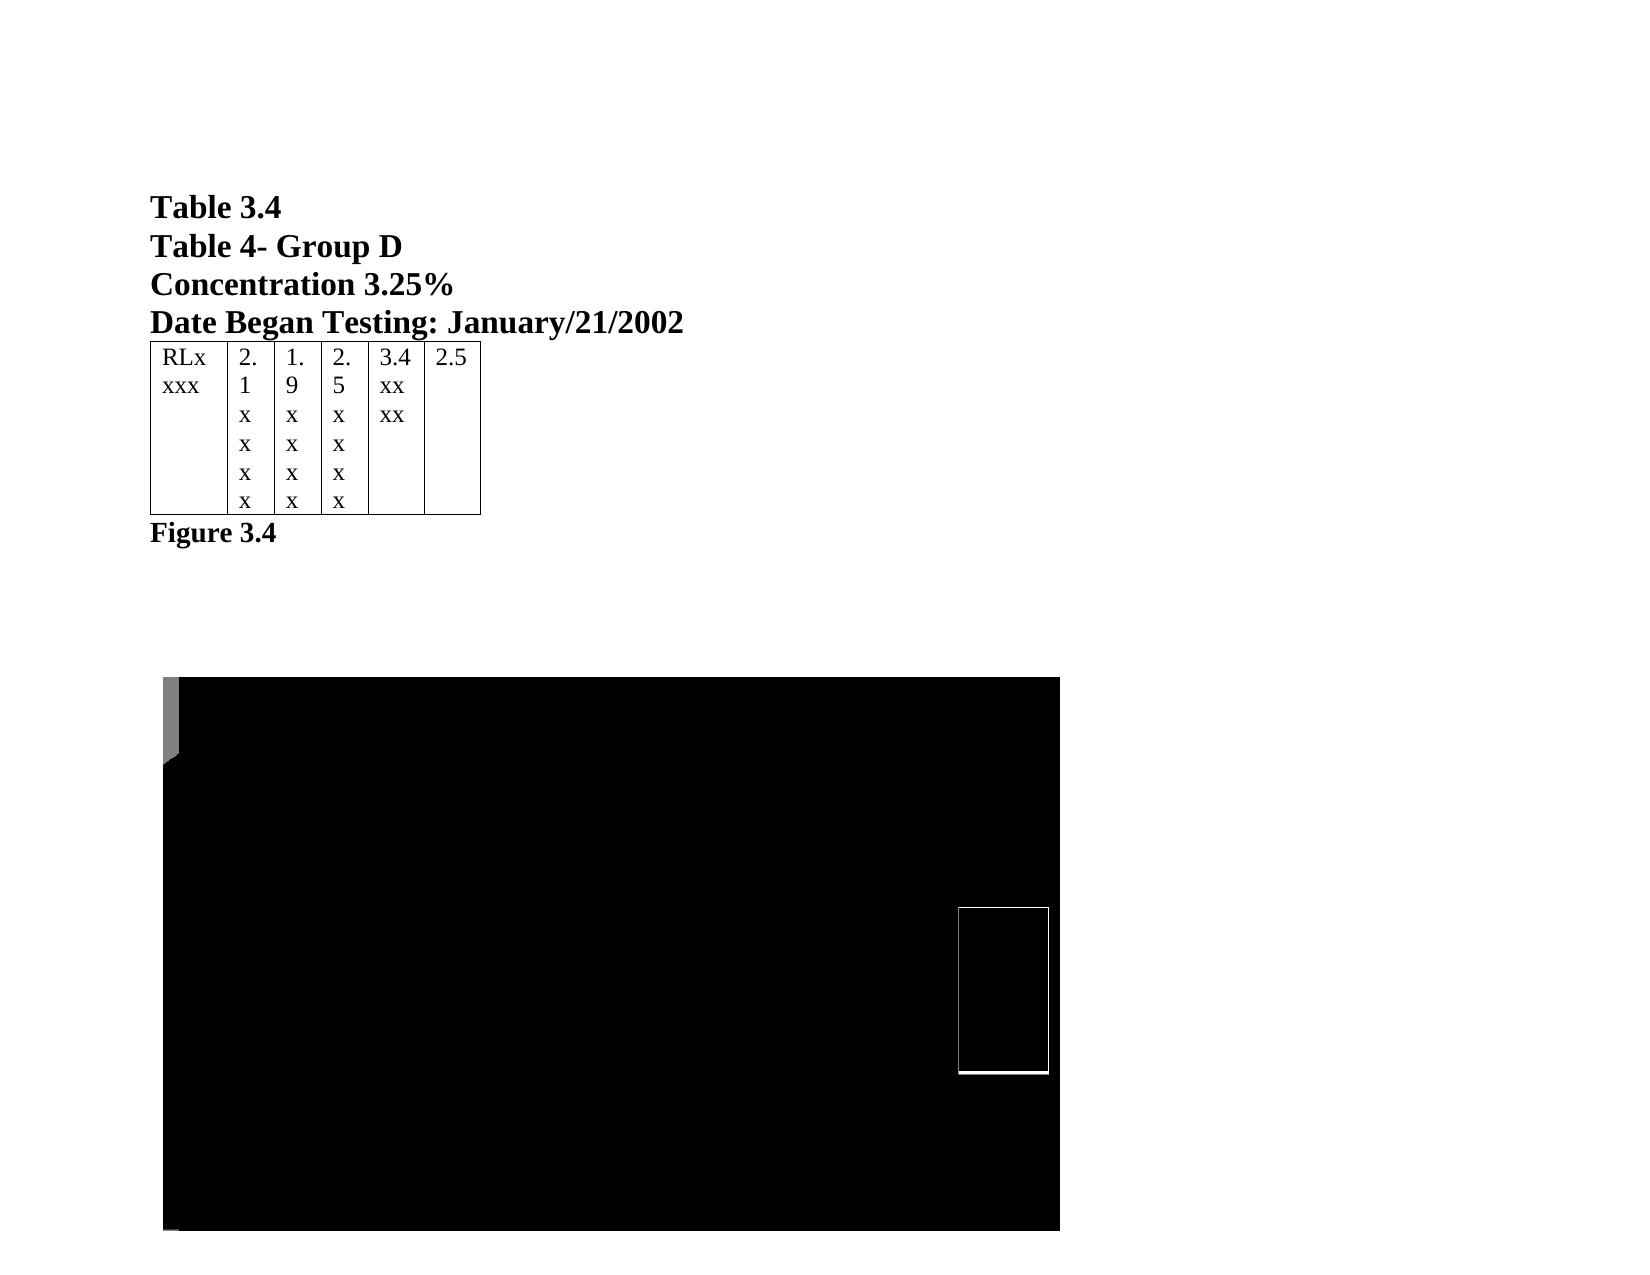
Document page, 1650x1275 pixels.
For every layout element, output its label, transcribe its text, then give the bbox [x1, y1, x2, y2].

table_header 2.1xxxx [228, 342, 274, 514]
table_header 2.5 [425, 342, 480, 514]
text Figure 3.4 [150, 515, 1500, 549]
table_header RLxxxx [151, 342, 227, 514]
table_header 3.4xxxx [369, 342, 424, 514]
text Table 3.4 Table 4- Group D Concentration 3.25% Date Began Testing: January/21/2002 [150, 187, 1500, 341]
table_header 1.9xxxx [275, 342, 321, 514]
table_header 2.5xxxx [322, 342, 368, 514]
picture [153, 606, 1605, 1240]
